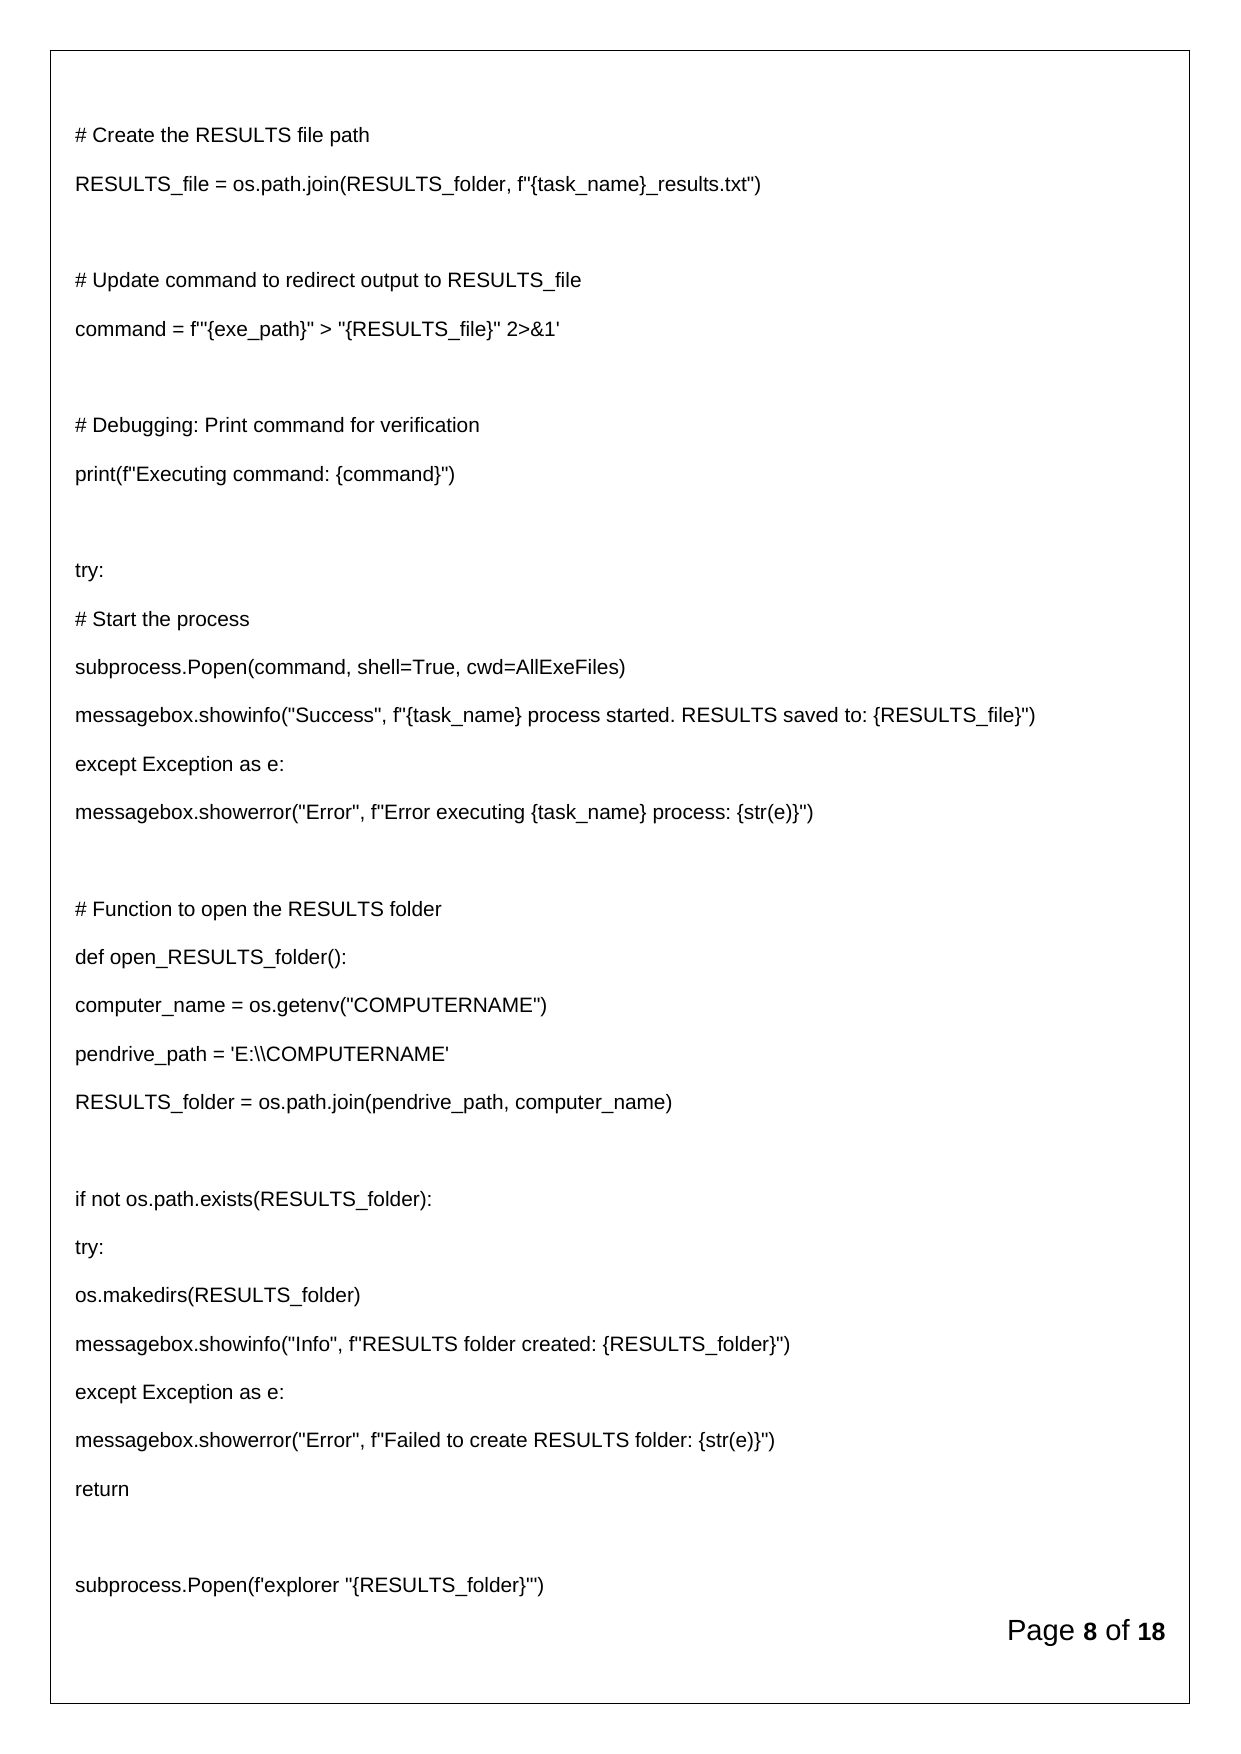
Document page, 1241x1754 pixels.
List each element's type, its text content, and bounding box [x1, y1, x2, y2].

text messagebox.showerror("Error", f"Failed to create RESULTS folder: {str(e)}") [75, 1428, 1165, 1452]
text # Start the process [75, 607, 1165, 631]
text # Update command to redirect output to RESULTS_file [75, 268, 1165, 292]
text if not os.path.exists(RESULTS_folder): [75, 1187, 1165, 1211]
text command = f'"{exe_path}" > "{RESULTS_file}" 2>&1' [75, 317, 1165, 341]
text # Create the RESULTS file path [75, 123, 1165, 147]
text except Exception as e: [75, 752, 1165, 776]
text messagebox.showinfo("Success", f"{task_name} process started. RESULTS saved to: {RESULTS_file}") [75, 703, 1165, 727]
text os.makedirs(RESULTS_folder) [75, 1283, 1165, 1307]
text try: [75, 1235, 1165, 1259]
text pendrive_path = 'E:\\COMPUTERNAME' [75, 1042, 1165, 1066]
text RESULTS_file = os.path.join(RESULTS_folder, f"{task_name}_results.txt") [75, 172, 1165, 196]
text subprocess.Popen(command, shell=True, cwd=AllExeFiles) [75, 655, 1165, 679]
text except Exception as e: [75, 1380, 1165, 1404]
text RESULTS_folder = os.path.join(pendrive_path, computer_name) [75, 1090, 1165, 1114]
text # Debugging: Print command for verification [75, 413, 1165, 437]
text print(f"Executing command: {command}") [75, 462, 1165, 486]
text try: [75, 558, 1165, 582]
text computer_name = os.getenv("COMPUTERNAME") [75, 993, 1165, 1017]
text messagebox.showinfo("Info", f"RESULTS folder created: {RESULTS_folder}") [75, 1332, 1165, 1356]
text def open_RESULTS_folder(): [75, 945, 1165, 969]
text subprocess.Popen(f'explorer "{RESULTS_folder}"') [75, 1573, 1165, 1597]
text return [75, 1477, 1165, 1501]
text # Function to open the RESULTS folder [75, 897, 1165, 921]
text messagebox.showerror("Error", f"Error executing {task_name} process: {str(e)}") [75, 800, 1165, 824]
